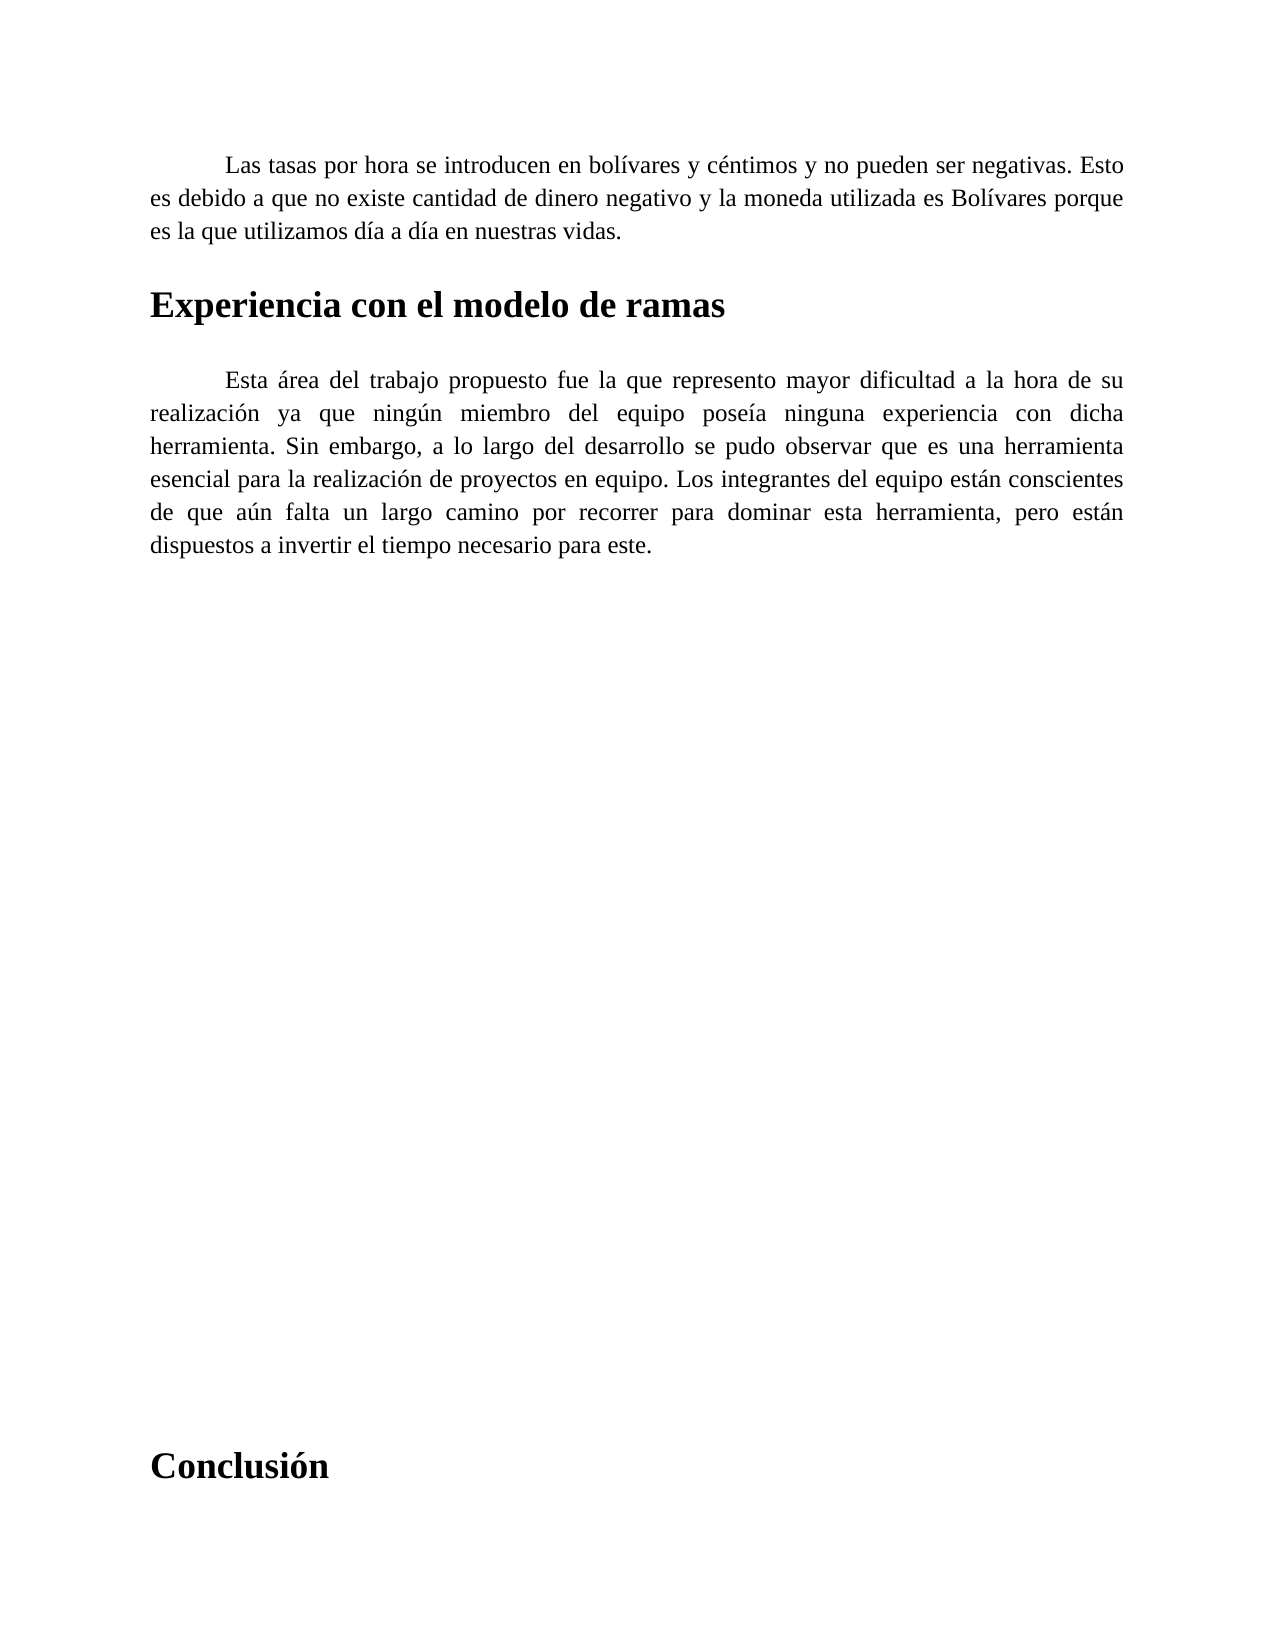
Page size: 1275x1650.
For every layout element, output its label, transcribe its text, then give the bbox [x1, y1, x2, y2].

text Esta área del trabajo propuesto fue la que represento mayor dificultad a la hora de su realización ya que ningún miembro del equipo poseía ninguna experiencia con dicha herramienta. Sin embargo, a lo largo del desarrollo se pudo observar que es una herramienta esencial para la realización de proyectos en equipo. Los integrantes del equipo están conscientes de que aún falta un largo camino por recorrer para dominar esta herramienta, pero están dispuestos a invertir el tiempo necesario para este. [150, 365, 1125, 558]
text Experiencia con el modelo de ramas [150, 282, 1125, 325]
text Las tasas por hora se introducen en bolívares y céntimos y no pueden ser negativas. Esto es debido a que no existe cantidad de dinero negativo y la moneda utilizada es Bolívares porque es la que utilizamos día a día en nuestras vidas. [150, 150, 1125, 245]
text Conclusión [150, 1444, 1125, 1487]
